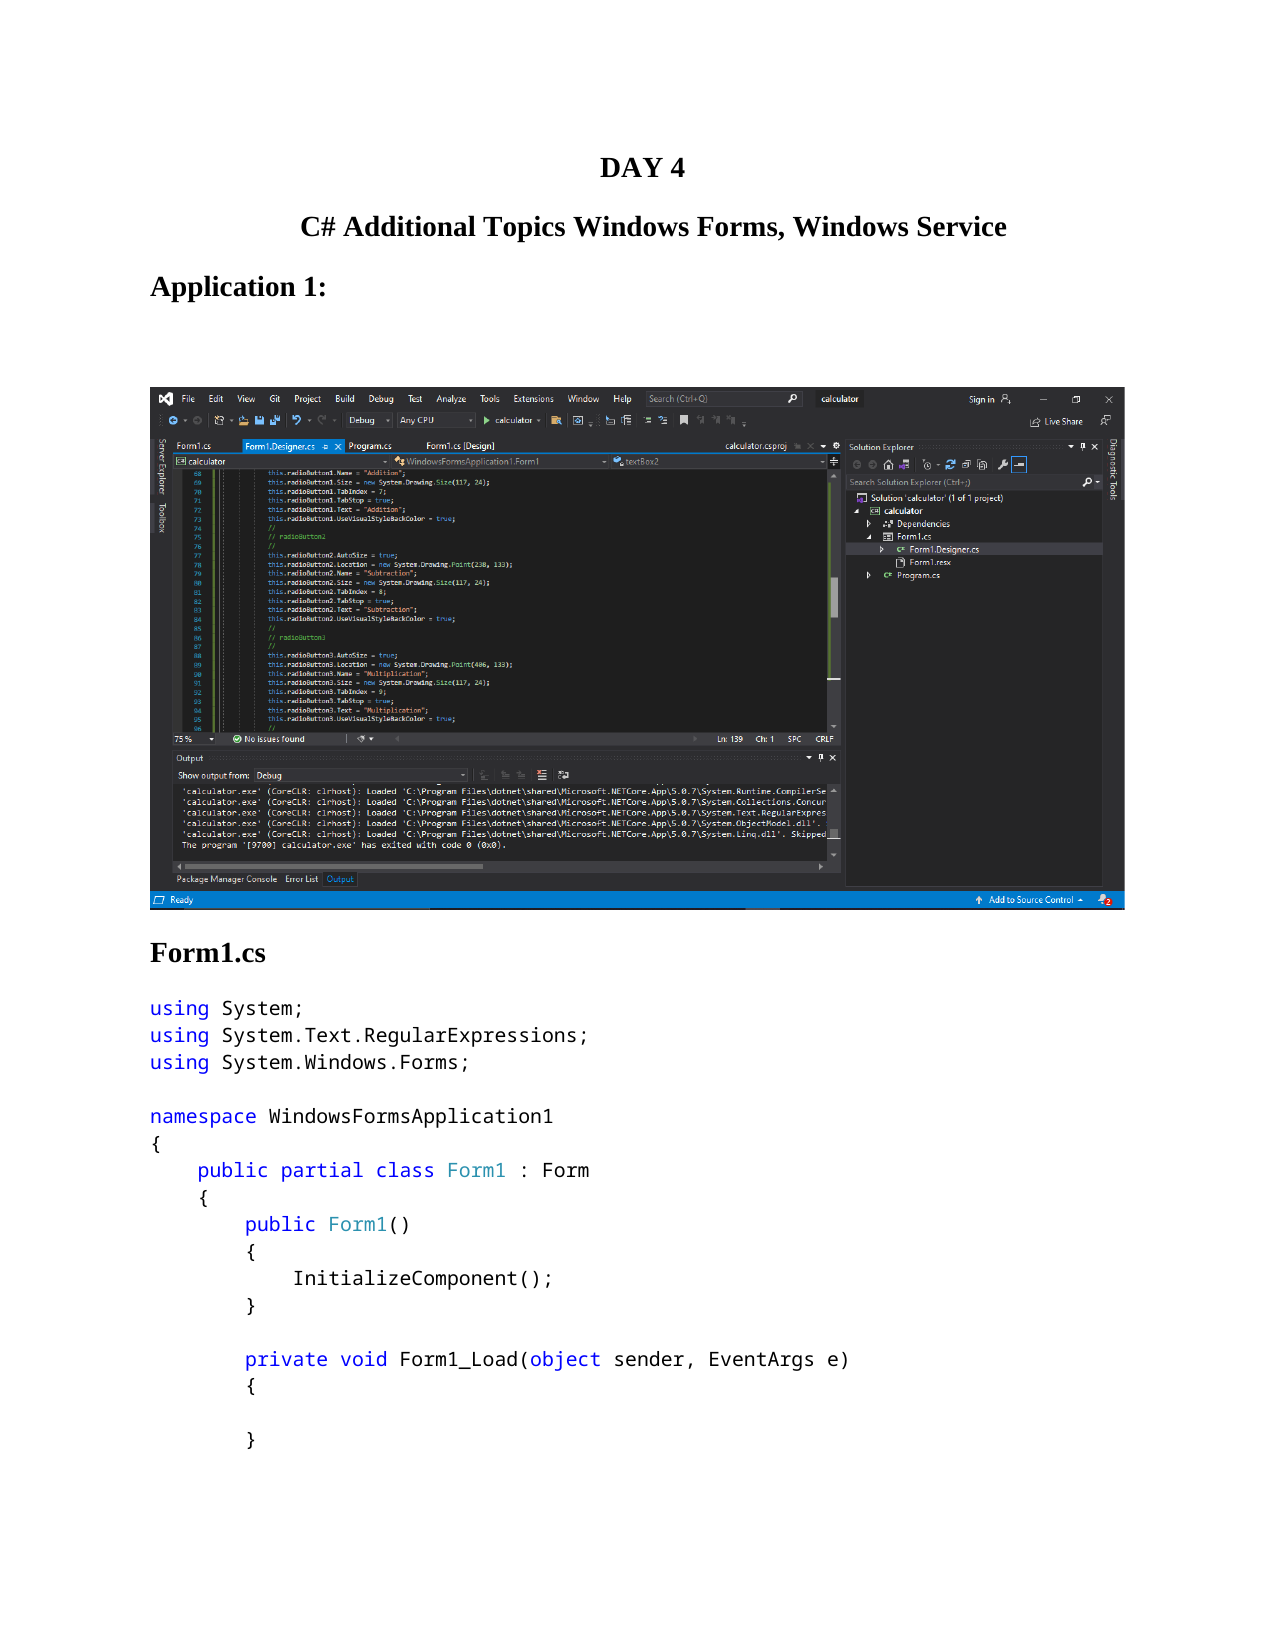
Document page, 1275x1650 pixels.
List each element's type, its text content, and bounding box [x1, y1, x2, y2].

text } [150, 1291, 1125, 1318]
text using System.Windows.Forms; [150, 1048, 1125, 1075]
text C# Additional Topics Windows Forms, Windows Service [150, 209, 1125, 243]
text DAY 4 [150, 150, 1125, 183]
text { [150, 1129, 1125, 1156]
text public Form1() [150, 1210, 1125, 1237]
text { [150, 1372, 1125, 1399]
text } [150, 1426, 1125, 1453]
text namespace WindowsFormsApplication1 [150, 1102, 1125, 1129]
text InitializeComponent(); [150, 1264, 1125, 1291]
text using System.Text.RegularExpressions; [150, 1021, 1125, 1048]
text { [150, 1183, 1125, 1210]
text { [150, 1237, 1125, 1264]
picture [150, 387, 1125, 910]
text private void Form1_Load(object sender, EventArgs e) [150, 1345, 1125, 1372]
text using System; [150, 994, 1125, 1021]
text Application 1: [150, 269, 1125, 302]
text public partial class Form1 : Form [150, 1156, 1125, 1183]
text Form1.cs [150, 935, 1125, 968]
